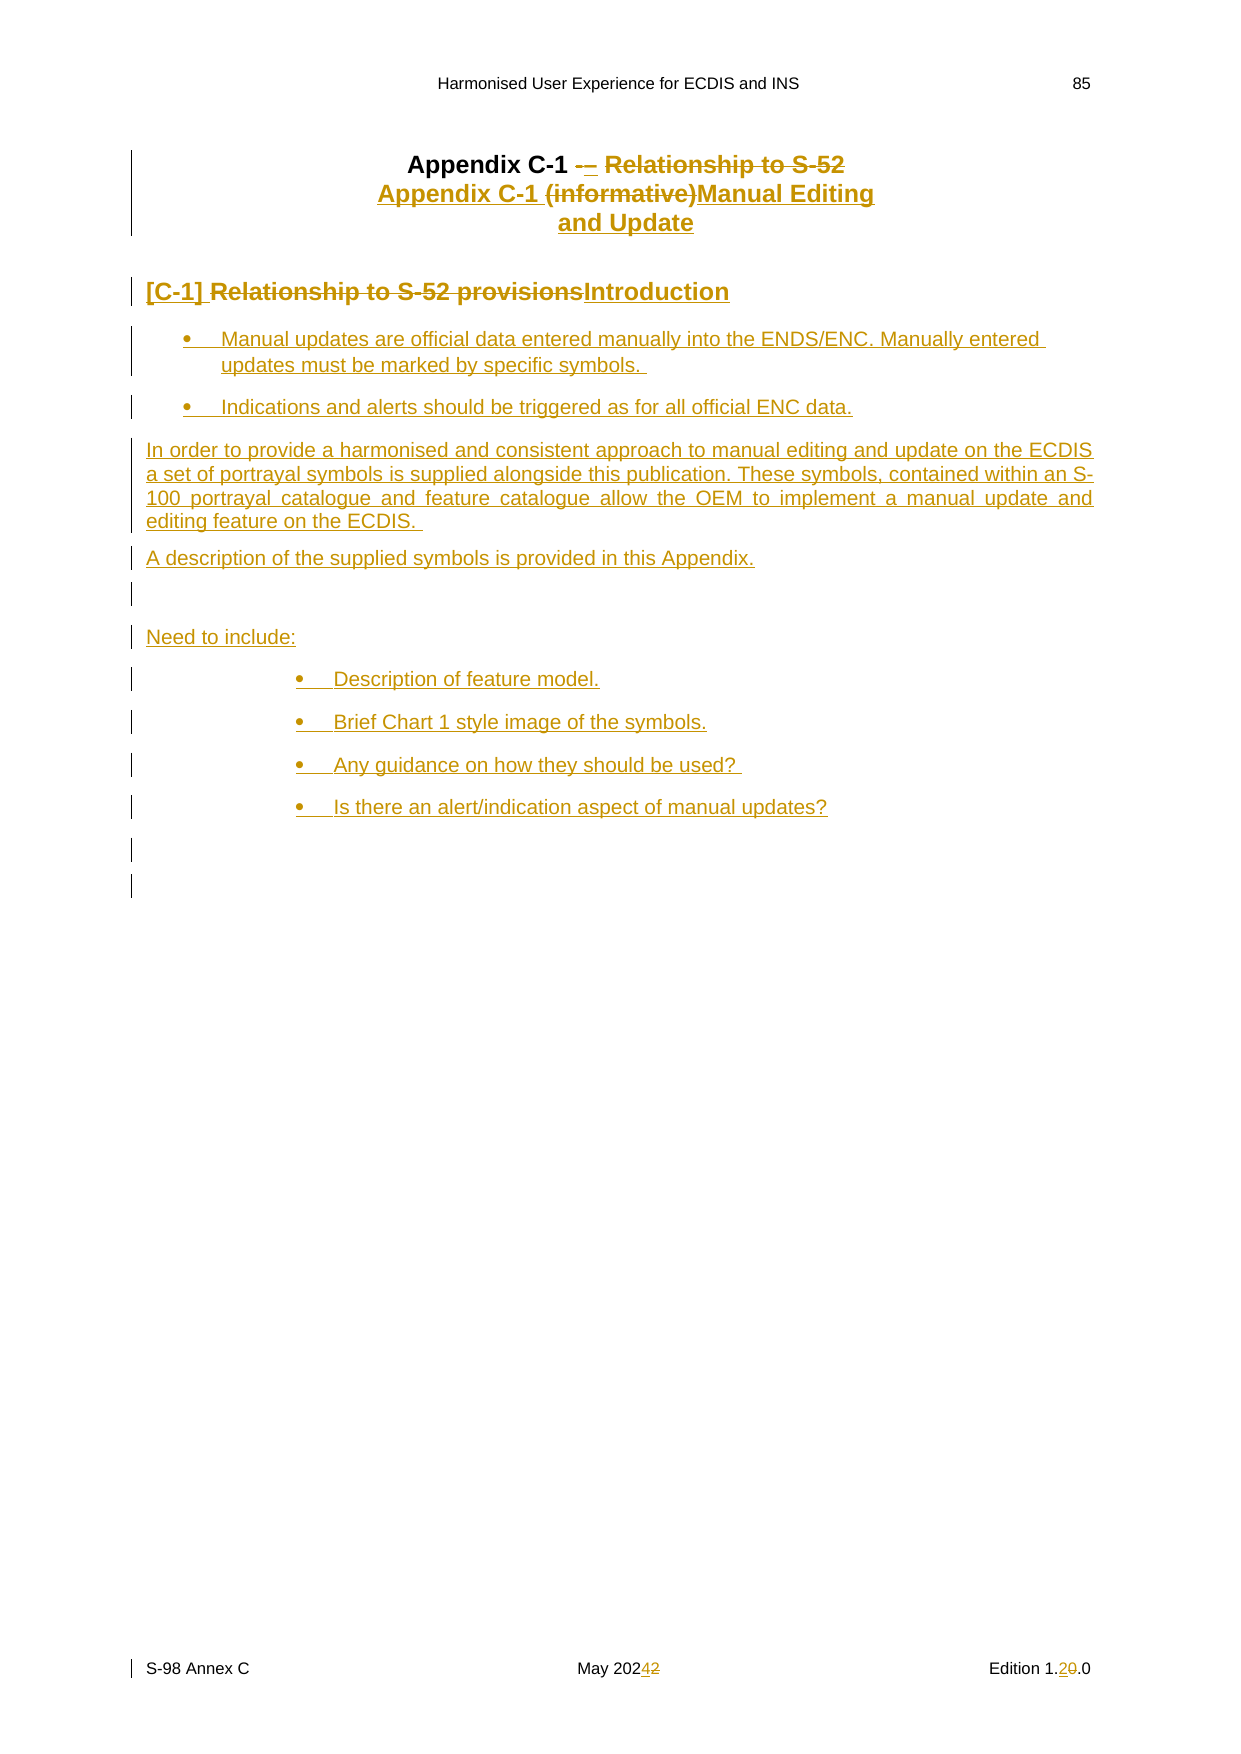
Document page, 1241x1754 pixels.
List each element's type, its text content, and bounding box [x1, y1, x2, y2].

subtitle Appendix C-1 [367, 150, 884, 179]
